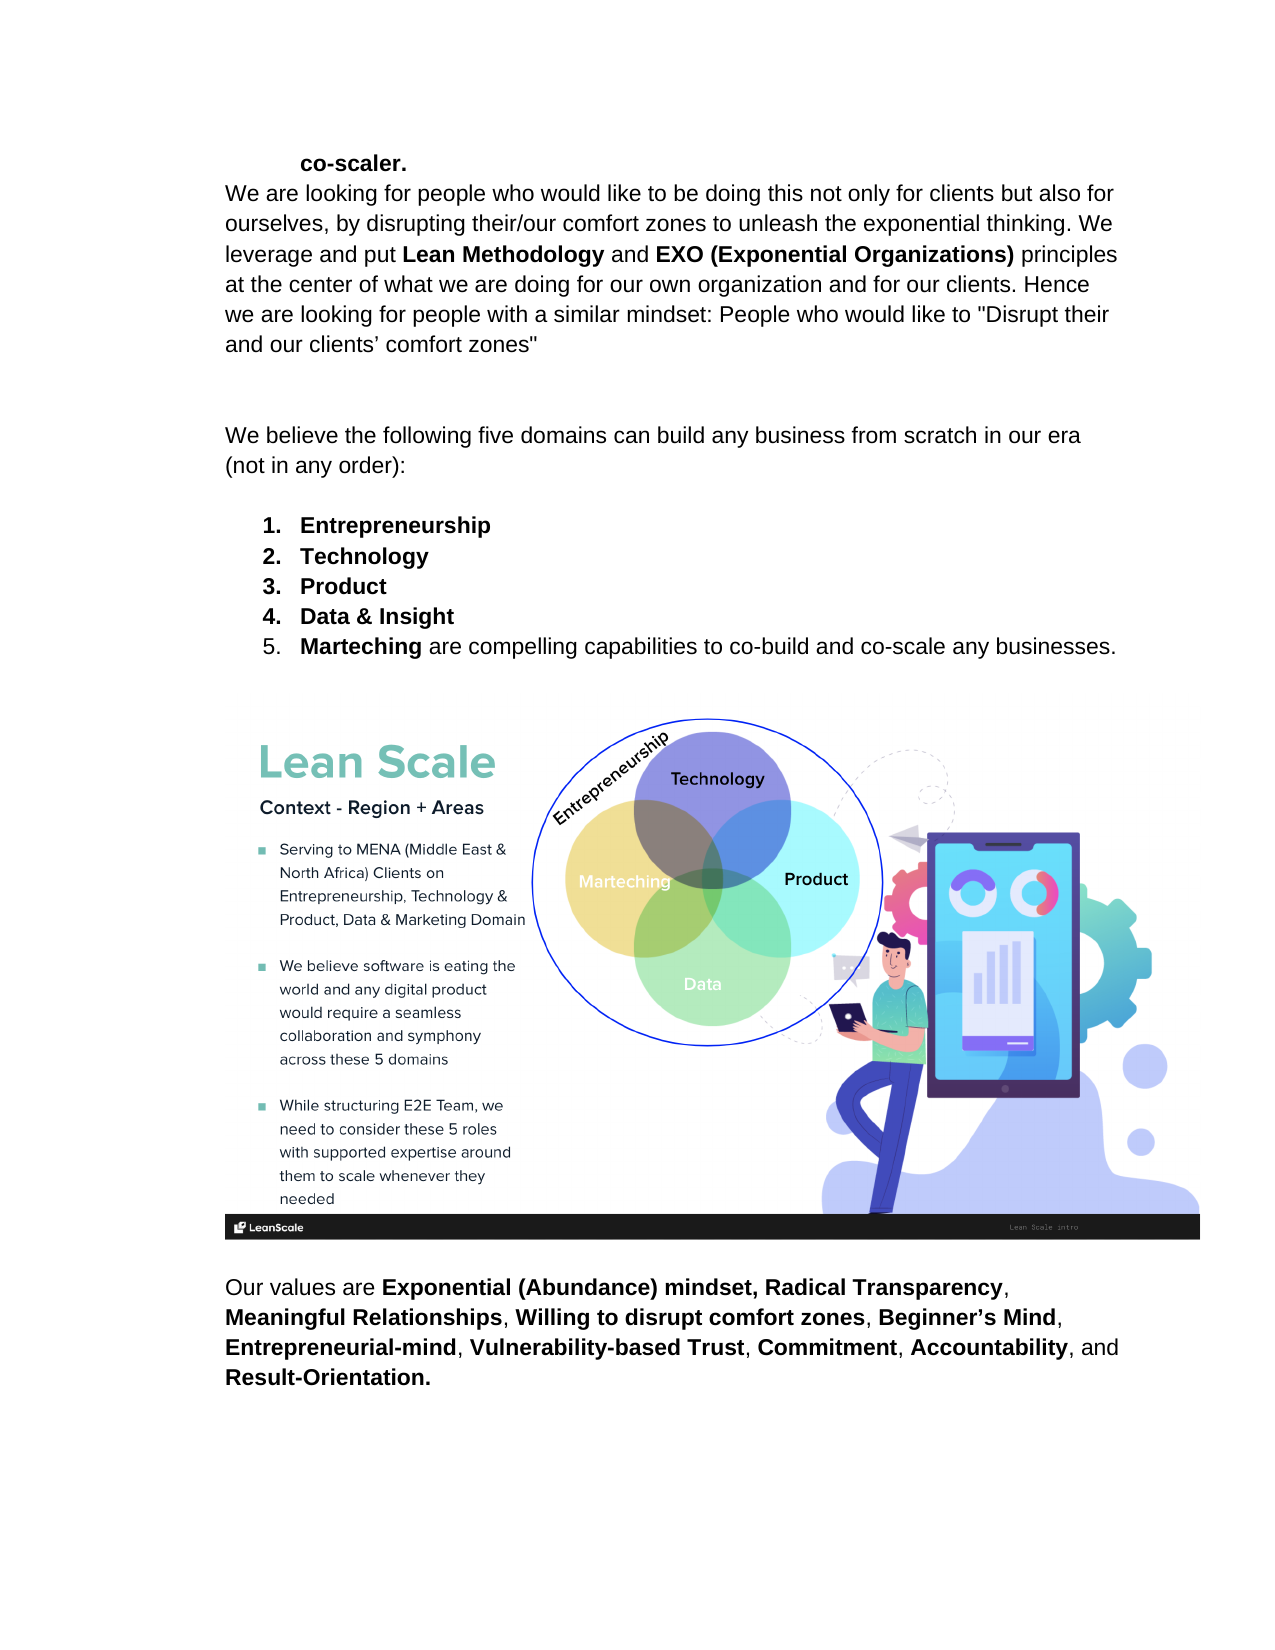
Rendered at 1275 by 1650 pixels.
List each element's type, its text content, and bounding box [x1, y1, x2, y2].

list Marteching are compelling capabilities to co-build and co-scale any businesses. [262, 633, 1125, 660]
text co-scaler. [225, 150, 1125, 176]
list Data & Insight [262, 603, 1125, 629]
list Technology [262, 543, 1125, 569]
text We believe the following five domains can build any business from scratch in our era (not in any order): [225, 422, 1125, 478]
list Entrepreneurship [262, 512, 1125, 539]
text Our values are Exponential (Abundance) mindset, Radical Transparency, Meaningful Relationships, Willing to disrupt comfort zones, Beginner’s Mind, Entrepreneurial-mind, Vulnerability-based Trust, Commitment, Accountability, and Result-Orientation. [225, 1274, 1125, 1391]
text We are looking for people who would like to be doing this not only for clients but also for ourselves, by disrupting their/our comfort zones to unleash the exponential thinking. We leverage and put Lean Methodology and EXO (Exponential Organizations) principles at the center of what we are doing for our own organization and for our clients. Hence we are looking for people with a similar mindset: People who would like to "Disrupt their and our clients’ comfort zones" [225, 180, 1125, 358]
list Product [262, 573, 1125, 599]
picture [225, 693, 1200, 1240]
